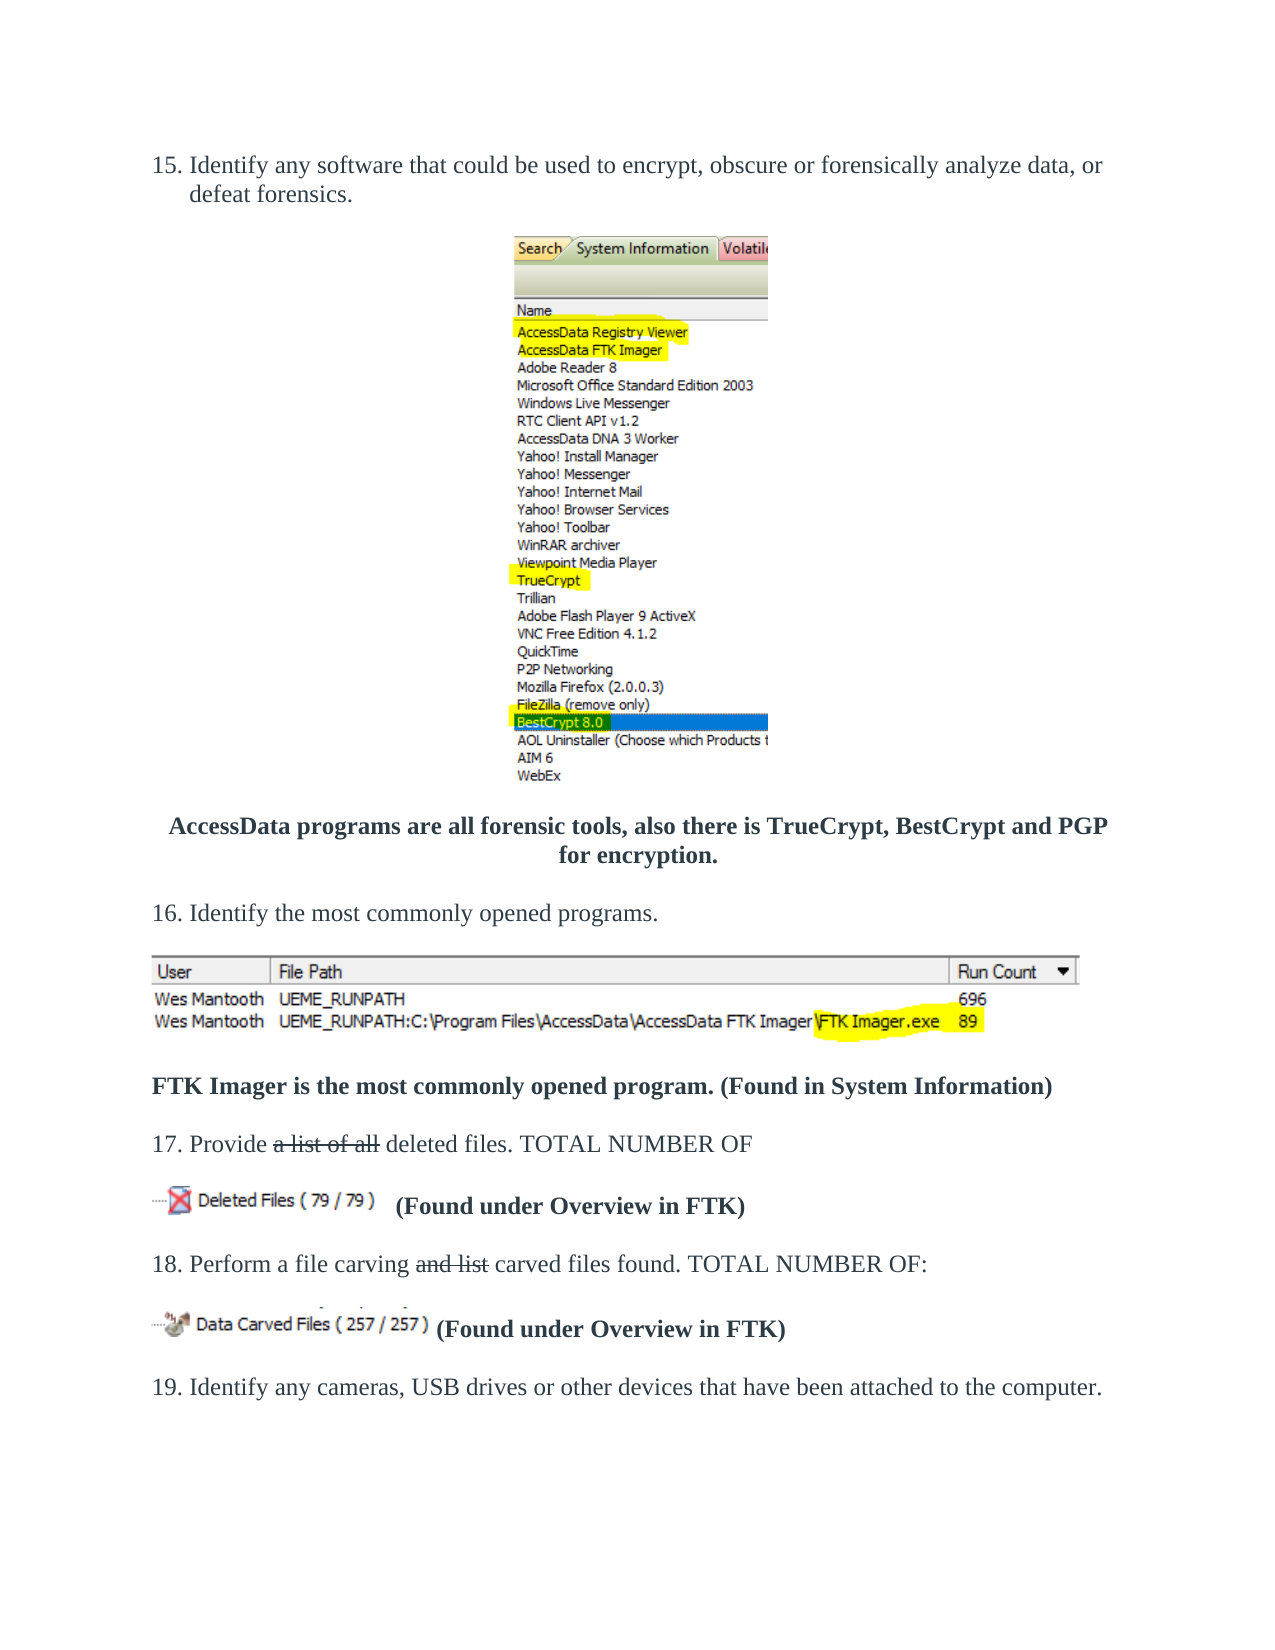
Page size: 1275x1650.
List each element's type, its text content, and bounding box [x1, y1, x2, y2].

list Identify any cameras, USB drives or other devices that have been attached to the computer. [152, 1372, 1125, 1400]
list Perform a file carving and list carved files found. TOTAL NUMBER OF: [152, 1249, 1125, 1278]
picture [151, 1186, 389, 1215]
list Identify any software that could be used to encrypt, obscure or forensically analyze data, or defeat forensics. [152, 150, 1125, 207]
text AccessData programs are all forensic tools, also there is TrueCrypt, BestCrypt and PGP for encryption. [152, 811, 1125, 869]
list Provide a list of all deleted files. TOTAL NUMBER OF [152, 1129, 1125, 1157]
picture [151, 955, 1080, 1042]
text (Found under Overview in FTK) [152, 1187, 1125, 1220]
picture [151, 1307, 436, 1337]
text FTK Imager is the most commonly opened program. (Found in System Information) [152, 1071, 1125, 1099]
list Identify the most commonly opened programs. [152, 898, 1125, 927]
picture [508, 236, 768, 782]
